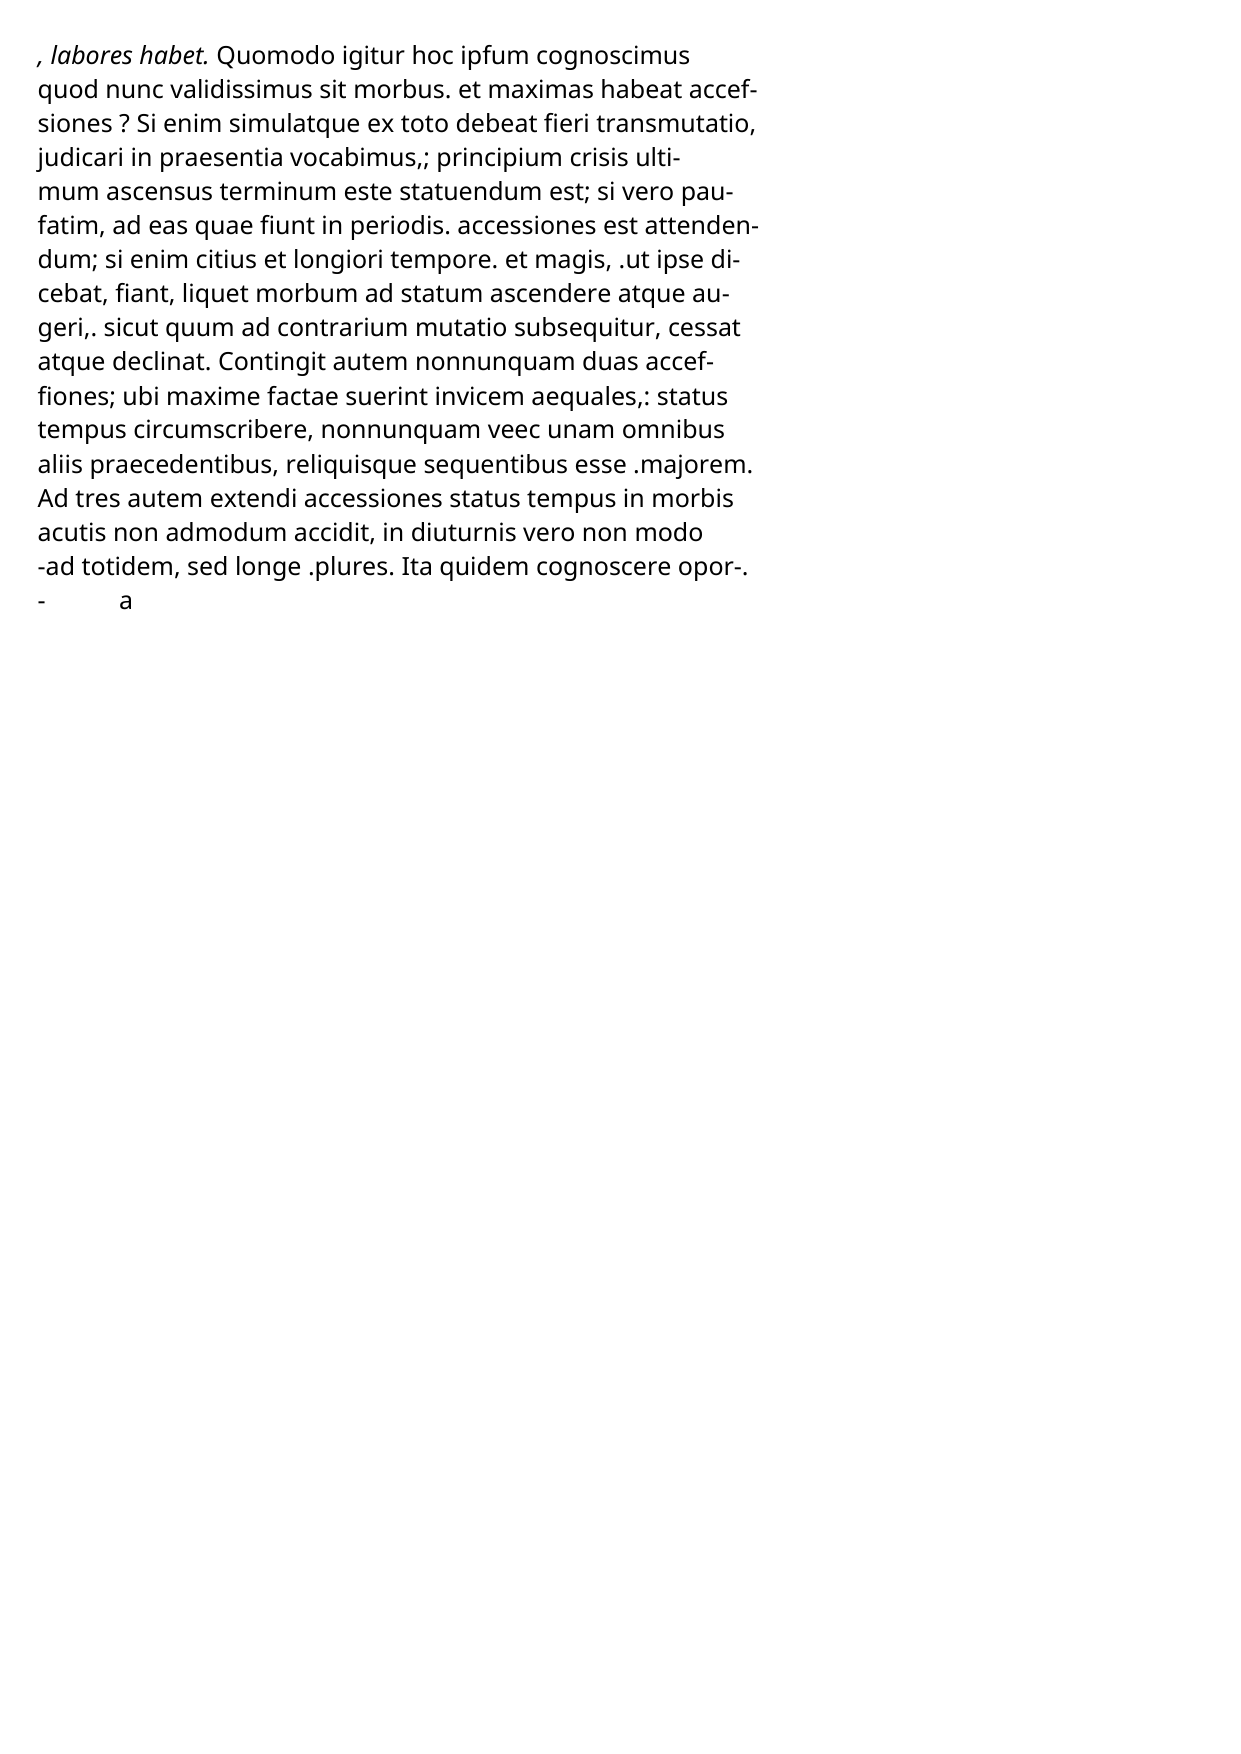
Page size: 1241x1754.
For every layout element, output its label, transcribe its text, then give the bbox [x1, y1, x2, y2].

text , labores habet. Quomodo igitur hoc ipfum cognoscimus quod nunc validissimus sit morbus. et maximas habeat accef- siones ? Si enim simulatque ex toto debeat fieri transmutatio, judicari in praesentia vocabimus,; principium crisis ulti- mum ascensus terminum este statuendum est; si vero pau- fatim, ad eas quae fiunt in periodis. accessiones est attenden- dum; si enim citius et longiori tempore. et magis, .ut ipse di- cebat, fiant, liquet morbum ad statum ascendere atque au- geri,. sicut quum ad contrarium mutatio subsequitur, cessat atque declinat. Contingit autem nonnunquam duas accef- fiones; ubi maxime factae suerint invicem aequales,: status tempus circumscribere, nonnunquam veec unam omnibus aliis praecedentibus, reliquisque sequentibus esse .majorem. Ad tres autem extendi accessiones status tempus in morbis acutis non admodum accidit, in diuturnis vero non modo -ad totidem, sed longe .plures. Ita quidem cognoscere opor-. [37, 37, 1203, 582]
text - a [37, 582, 1203, 617]
